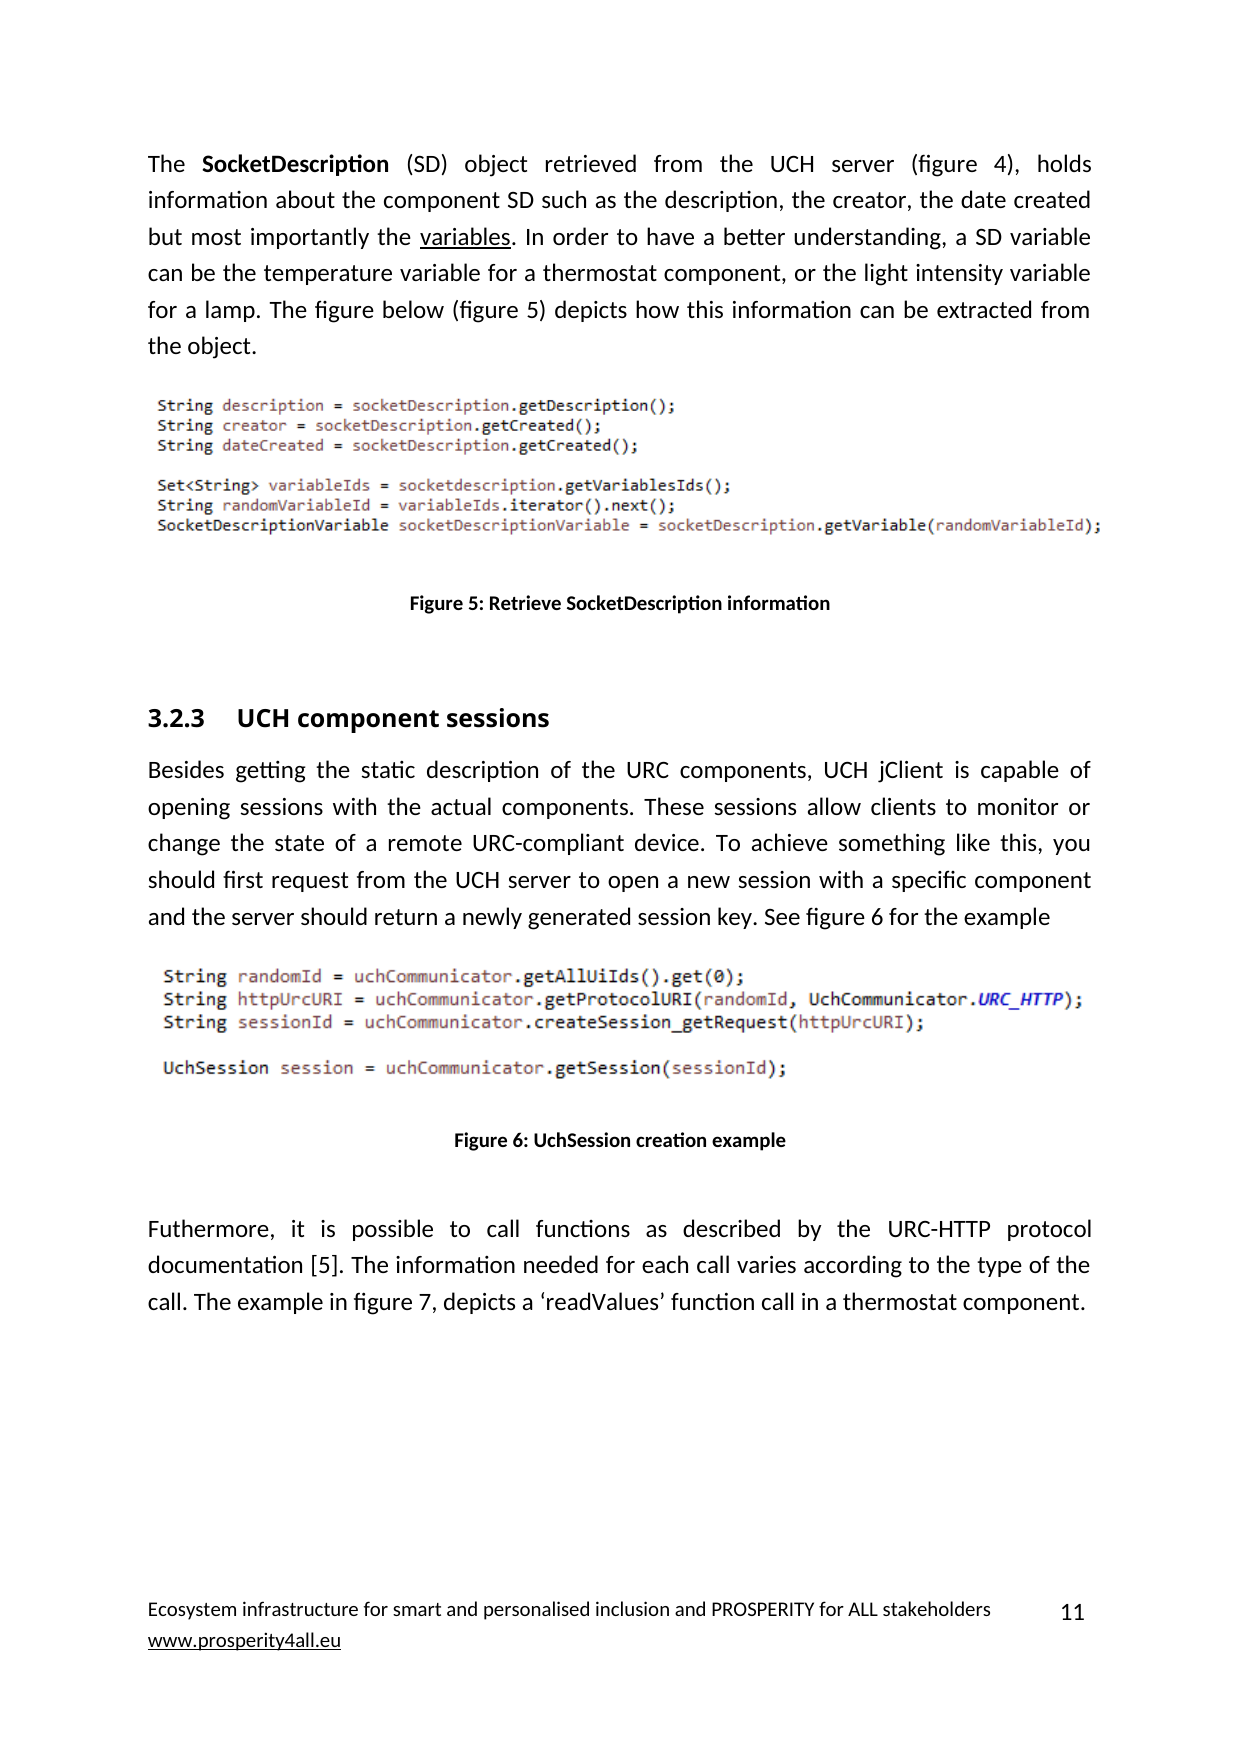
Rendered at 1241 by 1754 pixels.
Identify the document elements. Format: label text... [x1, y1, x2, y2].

text The SocketDescription (SD) object retrieved from the UCH server (figure 4), holds information about the component SD such as the description, the creator, the date created but most importantly the variables. In order to have a better understanding, a SD variable can be the temperature variable for a thermostat component, or the light intensity variable for a lamp. The figure below (figure 5) depicts how this information can be extracted from the object. [148, 148, 1092, 361]
text Figure 5: Retrieve SocketDescription information [148, 590, 1092, 616]
text Figure 6: UchSession creation example [148, 1127, 1092, 1153]
picture [147, 949, 1092, 1097]
text Besides getting the static description of the URC components, UCH jClient is capable of opening sessions with the actual components. These sessions allow clients to monitor or change the state of a remote URC-compliant device. To achieve something like this, you should first request from the UCH server to open a new session with a specific component and the server should return a newly generated session key. See figure 6 for the example [148, 754, 1092, 931]
picture [147, 379, 1125, 560]
text Futhermore, it is possible to call functions as described by the URC-HTTP protocol documentation [5]. The information needed for each call varies according to the type of the call. The example in figure 7, depicts a ‘readValues’ function call in a thermostat component. [148, 1213, 1092, 1317]
subtitle UCH component sessions [148, 701, 1092, 735]
